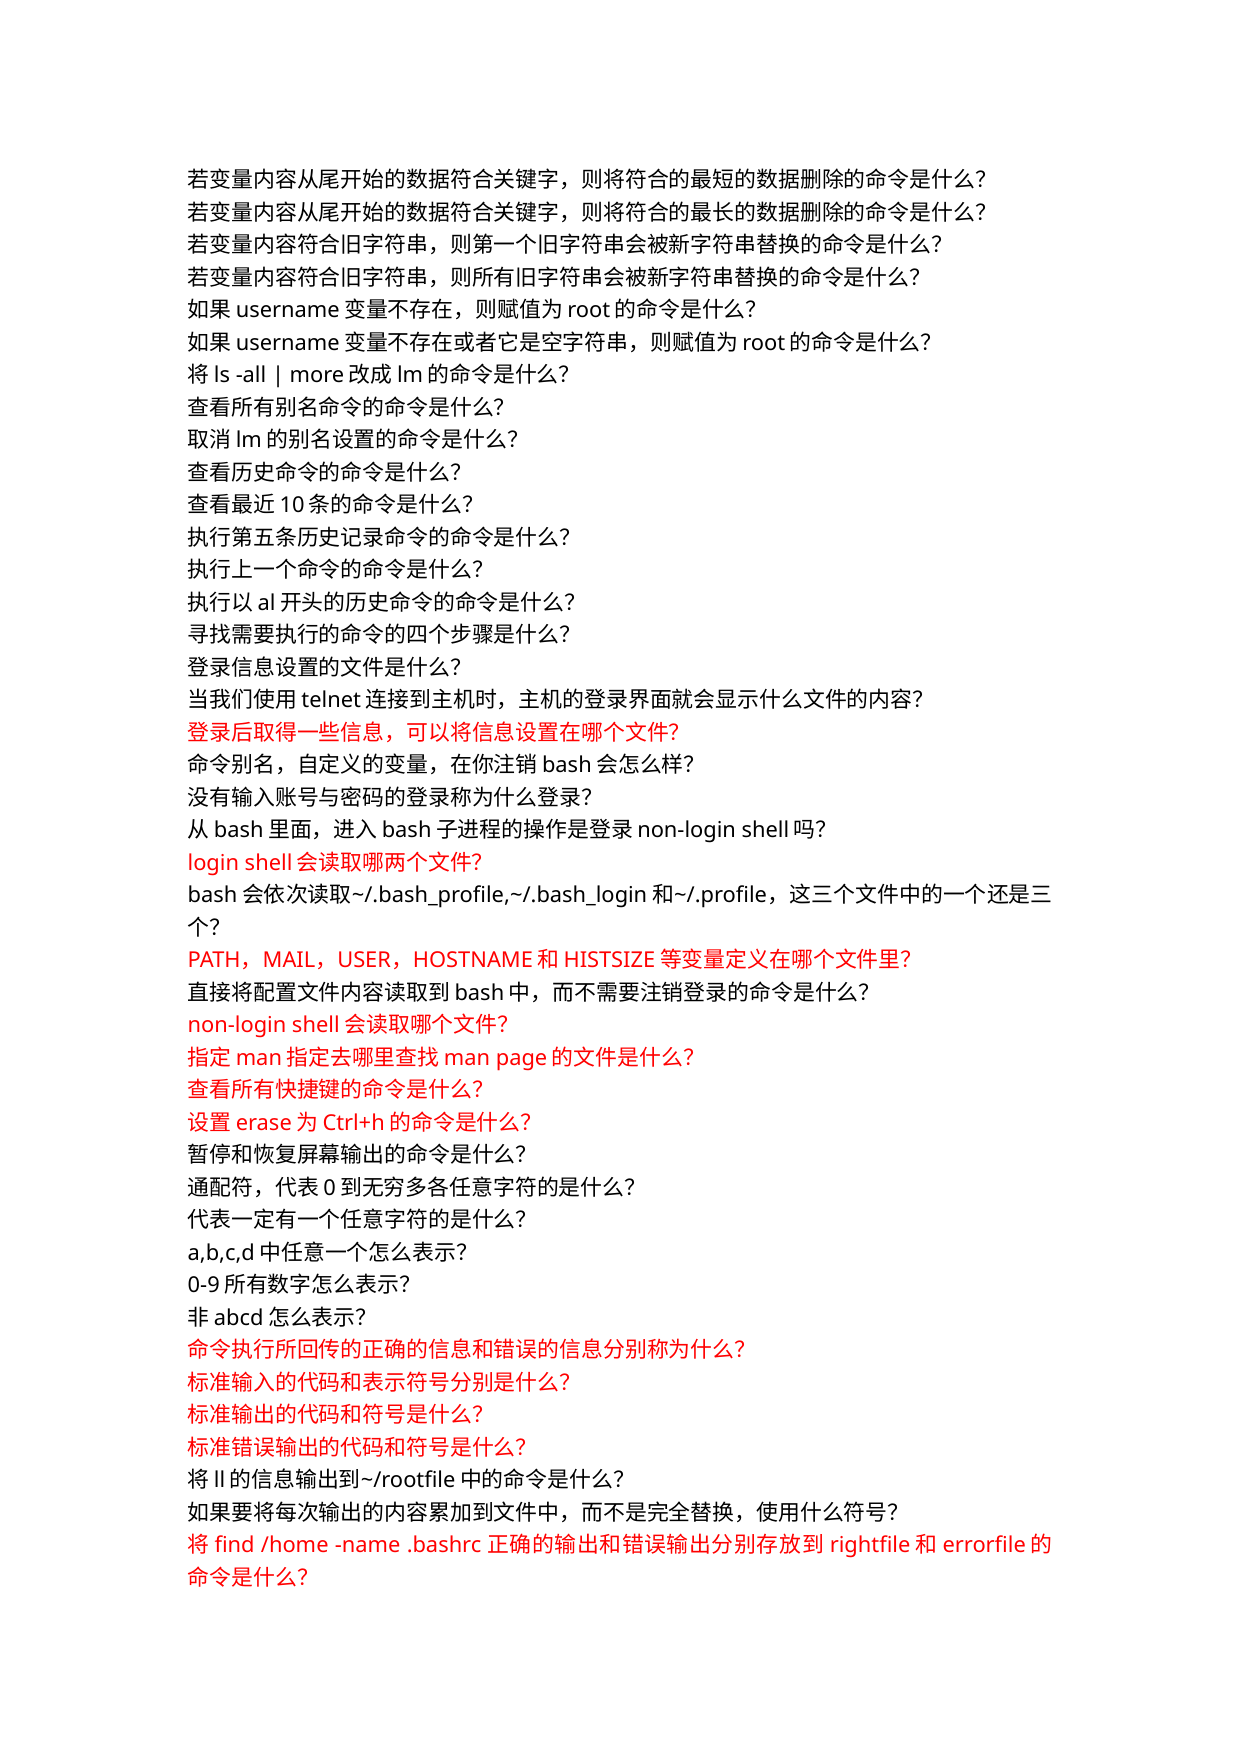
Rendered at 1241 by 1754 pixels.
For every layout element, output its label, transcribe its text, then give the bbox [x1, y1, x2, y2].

text 非abcd怎么表示？ [187, 1299, 1053, 1332]
text 命令执行所回传的正确的信息和错误的信息分别称为什么？ [187, 1332, 1053, 1364]
text 查看历史命令的命令是什么？ [187, 454, 1053, 487]
text 从bash里面，进入bash子进程的操作是登录non-login shell吗？ [187, 812, 1053, 844]
text 如果要将每次输出的内容累加到文件中，而不是完全替换，使用什么符号？ [187, 1494, 1053, 1527]
text 直接将配置文件内容读取到bash中，而不需要注销登录的命令是什么？ [187, 974, 1053, 1007]
text 当我们使用telnet连接到主机时，主机的登录界面就会显示什么文件的内容？ [187, 682, 1053, 714]
text 执行上一个命令的命令是什么？ [187, 552, 1053, 584]
text 查看所有别名命令的命令是什么？ [187, 389, 1053, 422]
text 如果username变量不存在或者它是空字符串，则赋值为root的命令是什么？ [187, 324, 1053, 357]
text 命令别名，自定义的变量，在你注销bash会怎么样？ [187, 747, 1053, 779]
text 将ls -all | more改成lm的命令是什么？ [187, 357, 1053, 389]
text 指定man指定去哪里查找man page的文件是什么？ [187, 1039, 1053, 1072]
text PATH，MAIL，USER，HOSTNAME和HISTSIZE等变量定义在哪个文件里？ [187, 942, 1053, 974]
text 如果username变量不存在，则赋值为root的命令是什么？ [187, 292, 1053, 324]
text 若变量内容从尾开始的数据符合关键字，则将符合的最短的数据删除的命令是什么？ [187, 162, 1053, 194]
text 若变量内容符合旧字符串，则第一个旧字符串会被新字符串替换的命令是什么？ [187, 227, 1053, 259]
text a,b,c,d中任意一个怎么表示？ [187, 1234, 1053, 1267]
text 查看最近10条的命令是什么？ [187, 487, 1053, 519]
text 标准输入的代码和表示符号分别是什么？ [187, 1364, 1053, 1397]
text 将find /home -name .bashrc正确的输出和错误输出分别存放到rightfile和errorfile的命令是什么？ [187, 1527, 1053, 1592]
text 标准输出的代码和符号是什么？ [187, 1397, 1053, 1429]
text 0-9所有数字怎么表示？ [187, 1267, 1053, 1299]
text 取消lm的别名设置的命令是什么？ [187, 422, 1053, 454]
text 执行以al开头的历史命令的命令是什么？ [187, 584, 1053, 617]
text 若变量内容符合旧字符串，则所有旧字符串会被新字符串替换的命令是什么？ [187, 259, 1053, 292]
text 登录后取得一些信息，可以将信息设置在哪个文件？ [187, 714, 1053, 747]
text 将ll的信息输出到~/rootfile中的命令是什么？ [187, 1462, 1053, 1494]
text bash会依次读取~/.bash_profile,~/.bash_login和~/.profile，这三个文件中的一个还是三个？ [187, 877, 1053, 942]
text non-login shell会读取哪个文件？ [187, 1007, 1053, 1039]
text login shell会读取哪两个文件？ [187, 844, 1053, 877]
text 寻找需要执行的命令的四个步骤是什么？ [187, 617, 1053, 649]
text 通配符，代表0到无穷多各任意字符的是什么？ [187, 1169, 1053, 1202]
text 代表一定有一个任意字符的是什么？ [187, 1202, 1053, 1234]
text 暂停和恢复屏幕输出的命令是什么？ [187, 1137, 1053, 1169]
text 若变量内容从尾开始的数据符合关键字，则将符合的最长的数据删除的命令是什么？ [187, 194, 1053, 227]
text 登录信息设置的文件是什么？ [187, 649, 1053, 682]
text 没有输入账号与密码的登录称为什么登录？ [187, 779, 1053, 812]
text 设置erase为Ctrl+h的命令是什么？ [187, 1104, 1053, 1137]
text 标准错误输出的代码和符号是什么？ [187, 1429, 1053, 1462]
text 执行第五条历史记录命令的命令是什么？ [187, 519, 1053, 552]
text 查看所有快捷键的命令是什么？ [187, 1072, 1053, 1104]
